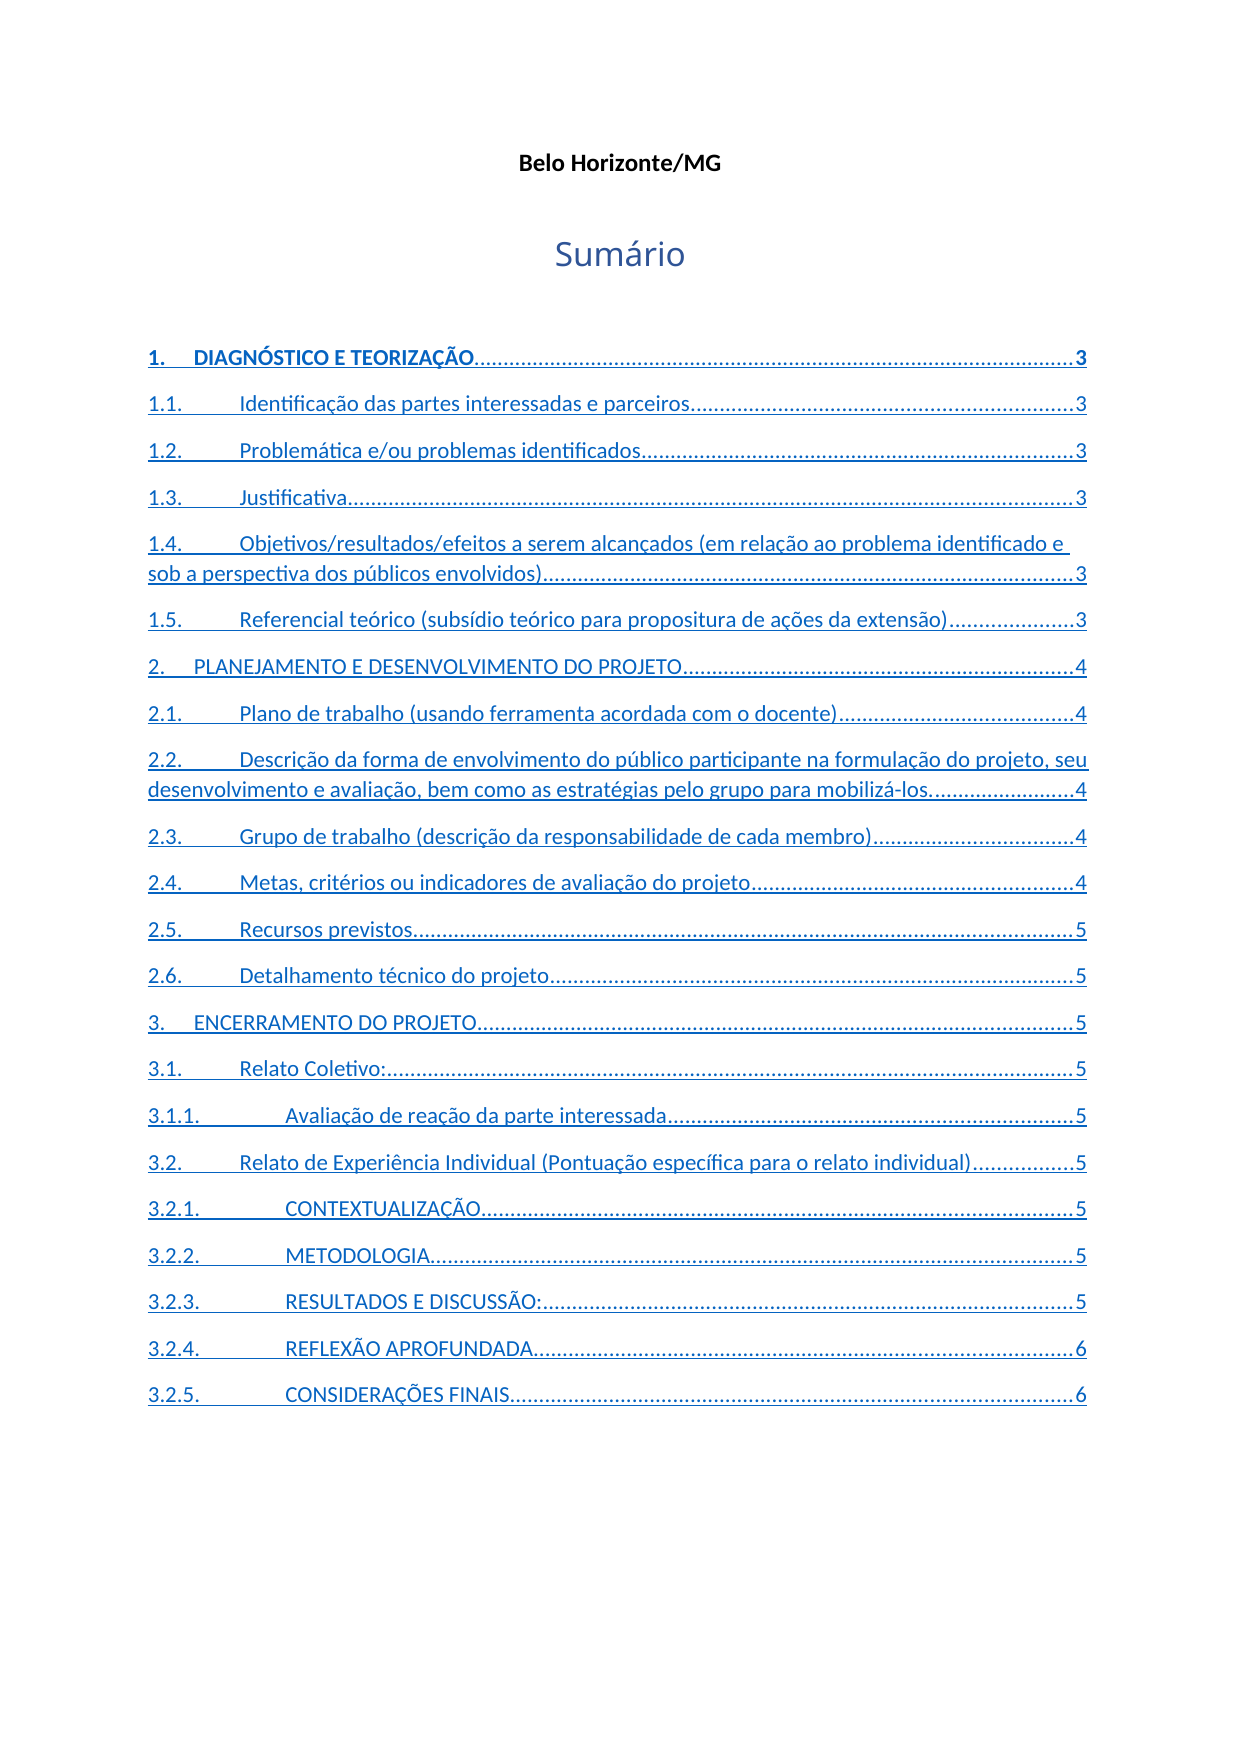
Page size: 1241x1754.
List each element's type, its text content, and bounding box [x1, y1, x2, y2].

text 2. PLANEJAMENTO E DESENVOLVIMENTO DO PROJETO 4 [148, 652, 1093, 680]
text 3.2.1. CONTEXTUALIZAÇÃO 5 [148, 1194, 1093, 1222]
text 3.2.5. CONSIDERAÇÕES FINAIS 6 [148, 1381, 1093, 1408]
text 1.4. Objetivos/resultados/efeitos a serem alcançados (em relação ao problema identificado e sob a perspectiva dos públicos envolvidos) 3 [148, 529, 1093, 587]
text 3.2.2. METODOLOGIA 5 [148, 1241, 1093, 1269]
text Sumário [148, 231, 1093, 277]
text 1.1. Identificação das partes interessadas e parceiros 3 [148, 389, 1093, 417]
text 2.3. Grupo de trabalho (descrição da responsabilidade de cada membro) 4 [148, 822, 1093, 850]
text Belo Horizonte/MG [148, 148, 1093, 210]
text 3. ENCERRAMENTO DO PROJETO 5 [148, 1008, 1093, 1036]
text 2.1. Plano de trabalho (usando ferramenta acordada com o docente) 4 [148, 699, 1093, 727]
text 2.6. Detalhamento técnico do projeto 5 [148, 961, 1093, 989]
text 1.3. Justificativa 3 [148, 483, 1093, 511]
text 3.1.1. Avaliação de reação da parte interessada 5 [148, 1101, 1093, 1129]
text 3.2. Relato de Experiência Individual (Pontuação específica para o relato individual) 5 [148, 1148, 1093, 1176]
text 3.2.4. REFLEXÃO APROFUNDADA 6 [148, 1334, 1093, 1362]
text 1. DIAGNÓSTICO E TEORIZAÇÃO 3 [148, 343, 1093, 371]
text 2.5. Recursos previstos 5 [148, 915, 1093, 943]
text 3.2.3. RESULTADOS E DISCUSSÃO: 5 [148, 1287, 1093, 1315]
text 2.2. Descrição da forma de envolvimento do público participante na formulação do projeto, seu desenvolvimento e avaliação, bem como as estratégias pelo grupo para mobilizá-los. 4 [148, 745, 1093, 803]
text 3.1. Relato Coletivo: 5 [148, 1054, 1093, 1083]
text 1.2. Problemática e/ou problemas identificados 3 [148, 436, 1093, 464]
text 2.4. Metas, critérios ou indicadores de avaliação do projeto 4 [148, 868, 1093, 896]
text 1.5. Referencial teórico (subsídio teórico para propositura de ações da extensão) 3 [148, 606, 1093, 634]
